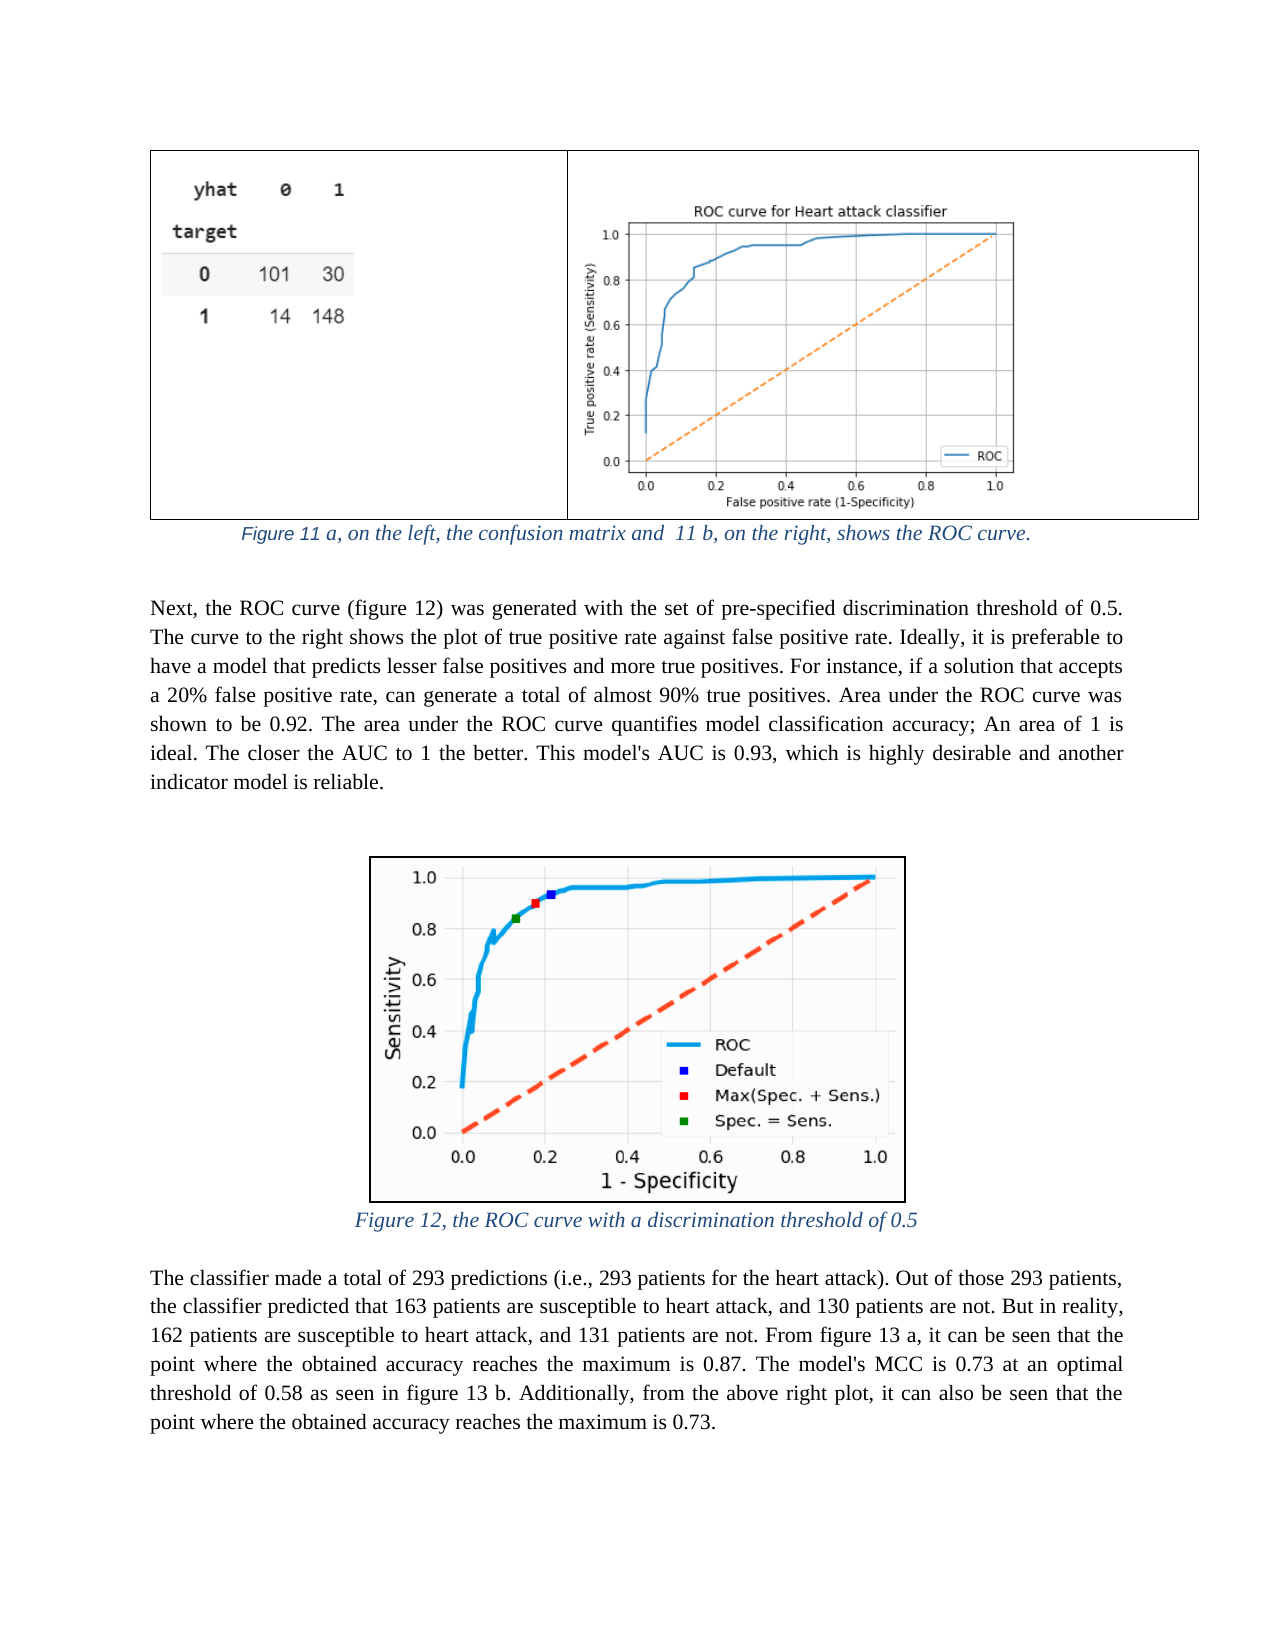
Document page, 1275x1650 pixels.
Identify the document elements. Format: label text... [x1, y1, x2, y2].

picture [578, 196, 1021, 519]
picture [371, 858, 904, 1201]
table_header [568, 151, 1198, 519]
picture [161, 180, 387, 345]
text Figure 12, the ROC curve with a discrimination threshold of 0.5 [150, 1207, 1125, 1232]
text Next, the ROC curve (figure 12) was generated with the set of pre-specified discrimination threshold of 0.5. The curve to the right shows the plot of true positive rate against false positive rate. Ideally, it is preferable to have a model that predicts lesser false positives and more true positives. For instance, if a solution that accepts a 20% false positive rate, can generate a total of almost 90% true positives. Area under the ROC curve was shown to be 0.92. The area under the ROC curve quantifies model classification accuracy; An area of 1 is ideal. The closer the AUC to 1 the better. This model's AUC is 0.93, which is highly desirable and another indicator model is reliable. [150, 595, 1125, 794]
text Figure 11 a, on the left, the confusion matrix and 11 b, on the right, shows the ROC curve. [150, 520, 1125, 545]
table_header [151, 151, 567, 519]
text The classifier made a total of 293 predictions (i.e., 293 patients for the heart attack). Out of those 293 patients, the classifier predicted that 163 patients are susceptible to heart attack, and 130 patients are not. But in reality, 162 patients are susceptible to heart attack, and 131 patients are not. From figure 13 a, it can be seen that the point where the obtained accuracy reaches the maximum is 0.87. The model's MCC is 0.73 at an optimal threshold of 0.58 as seen in figure 13 b. Additionally, from the above right plot, it can also be seen that the point where the obtained accuracy reaches the maximum is 0.73. [150, 1264, 1125, 1434]
